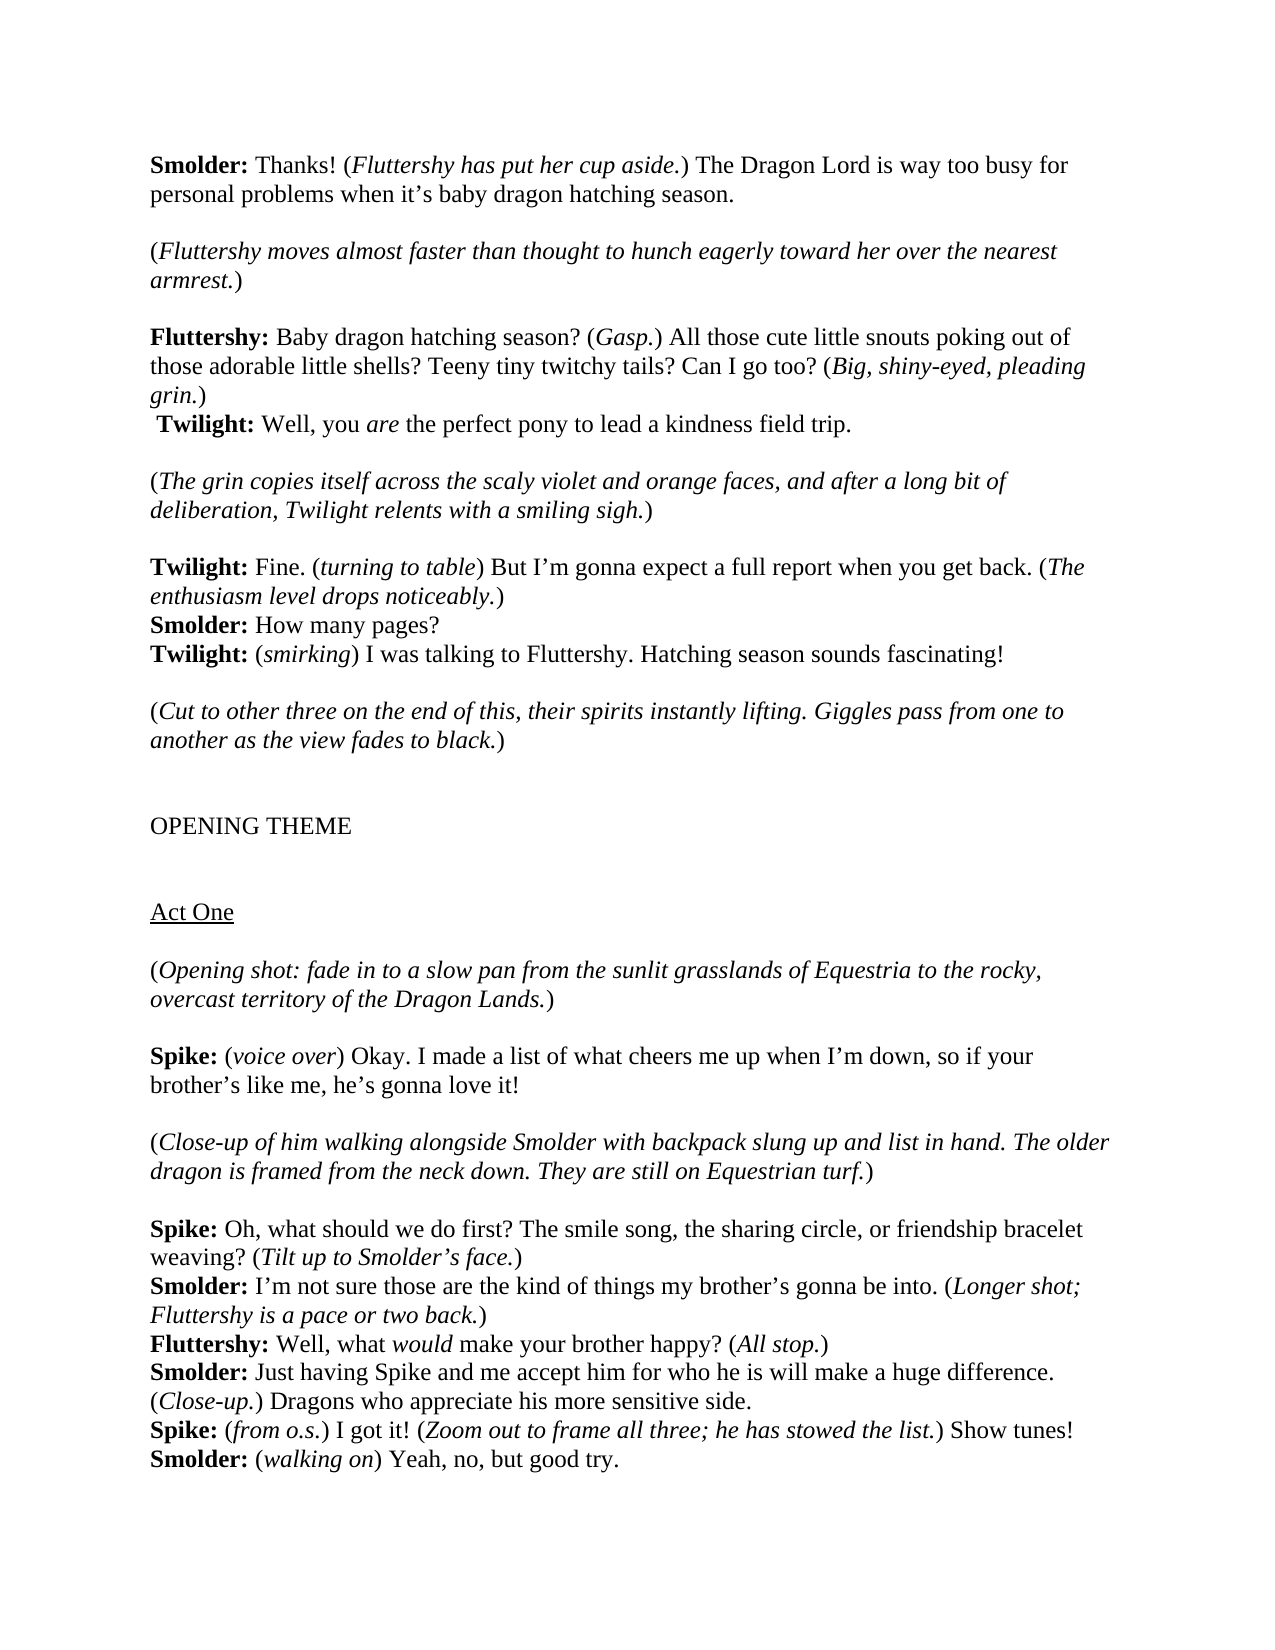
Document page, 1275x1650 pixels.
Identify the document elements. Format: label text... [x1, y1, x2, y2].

text Twilight: (smirking) I was talking to Fluttershy. Hatching season sounds fascinating! [150, 639, 1125, 667]
text Spike: (from o.s.) I got it! (Zoom out to frame all three; he has stowed the list.) Show tunes! [150, 1415, 1125, 1444]
text Twilight: Well, you are the perfect pony to lead a kindness field trip. [150, 409, 1125, 437]
text (Cut to other three on the end of this, their spirits instantly lifting. Giggles pass from one to another as the view fades to black.) [150, 696, 1125, 754]
text Act One [150, 897, 1125, 926]
text Smolder: Thanks! (Fluttershy has put her cup aside.) The Dragon Lord is way too busy for personal problems when it’s baby dragon hatching season. [150, 150, 1125, 207]
text Fluttershy: Well, what would make your brother happy? (All stop.) [150, 1329, 1125, 1357]
text (The grin copies itself across the scaly violet and orange faces, and after a long bit of deliberation, Twilight relents with a smiling sigh.) [150, 466, 1125, 524]
text Smolder: (walking on) Yeah, no, but good try. [150, 1444, 1125, 1472]
text Smolder: How many pages? [150, 610, 1125, 639]
text (Fluttershy moves almost faster than thought to hunch eagerly toward her over the nearest armrest.) [150, 236, 1125, 294]
text Smolder: I’m not sure those are the kind of things my brother’s gonna be into. (Longer shot; Fluttershy is a pace or two back.) [150, 1271, 1125, 1329]
text Smolder: Just having Spike and me accept him for who he is will make a huge difference. (Close-up.) Dragons who appreciate his more sensitive side. [150, 1357, 1125, 1415]
text Fluttershy: Baby dragon hatching season? (Gasp.) All those cute little snouts poking out of those adorable little shells? Teeny tiny twitchy tails? Can I go too? (Big, shiny-eyed, pleading grin.) [150, 322, 1125, 409]
text Twilight: Fine. (turning to table) But I’m gonna expect a full report when you get back. (The enthusiasm level drops noticeably.) [150, 552, 1125, 610]
text Spike: Oh, what should we do first? The smile song, the sharing circle, or friendship bracelet weaving? (Tilt up to Smolder’s face.) [150, 1214, 1125, 1271]
text (Opening shot: fade in to a slow pan from the sunlit grasslands of Equestria to the rocky, overcast territory of the Dragon Lands.) [150, 955, 1125, 1012]
text Spike: (voice over) Okay. I made a list of what cheers me up when I’m down, so if your brother’s like me, he’s gonna love it! [150, 1041, 1125, 1099]
text OPENING THEME [150, 811, 1125, 840]
text (Close-up of him walking alongside Smolder with backpack slung up and list in hand. The older dragon is framed from the neck down. They are still on Equestrian turf.) [150, 1127, 1125, 1185]
